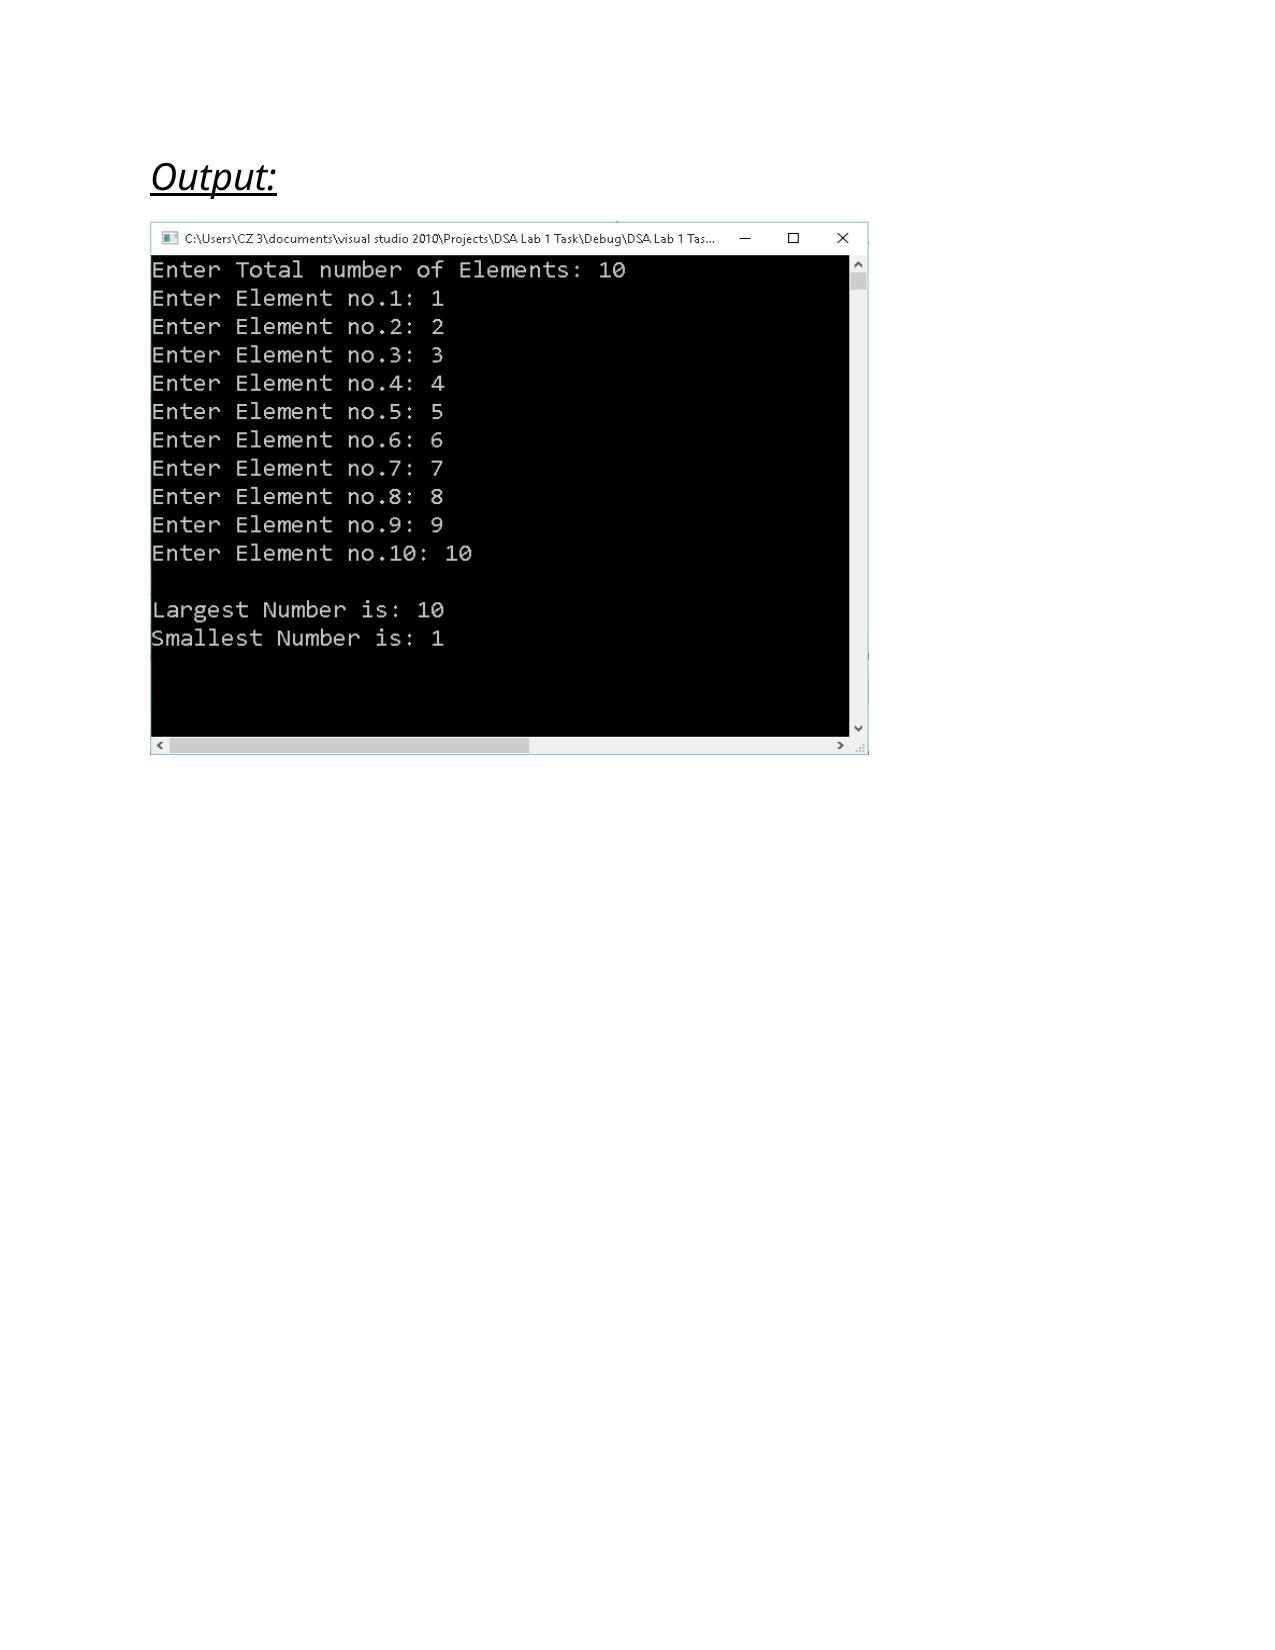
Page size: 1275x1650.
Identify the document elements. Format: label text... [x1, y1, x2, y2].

text Output: [150, 150, 1125, 201]
picture [150, 221, 869, 755]
